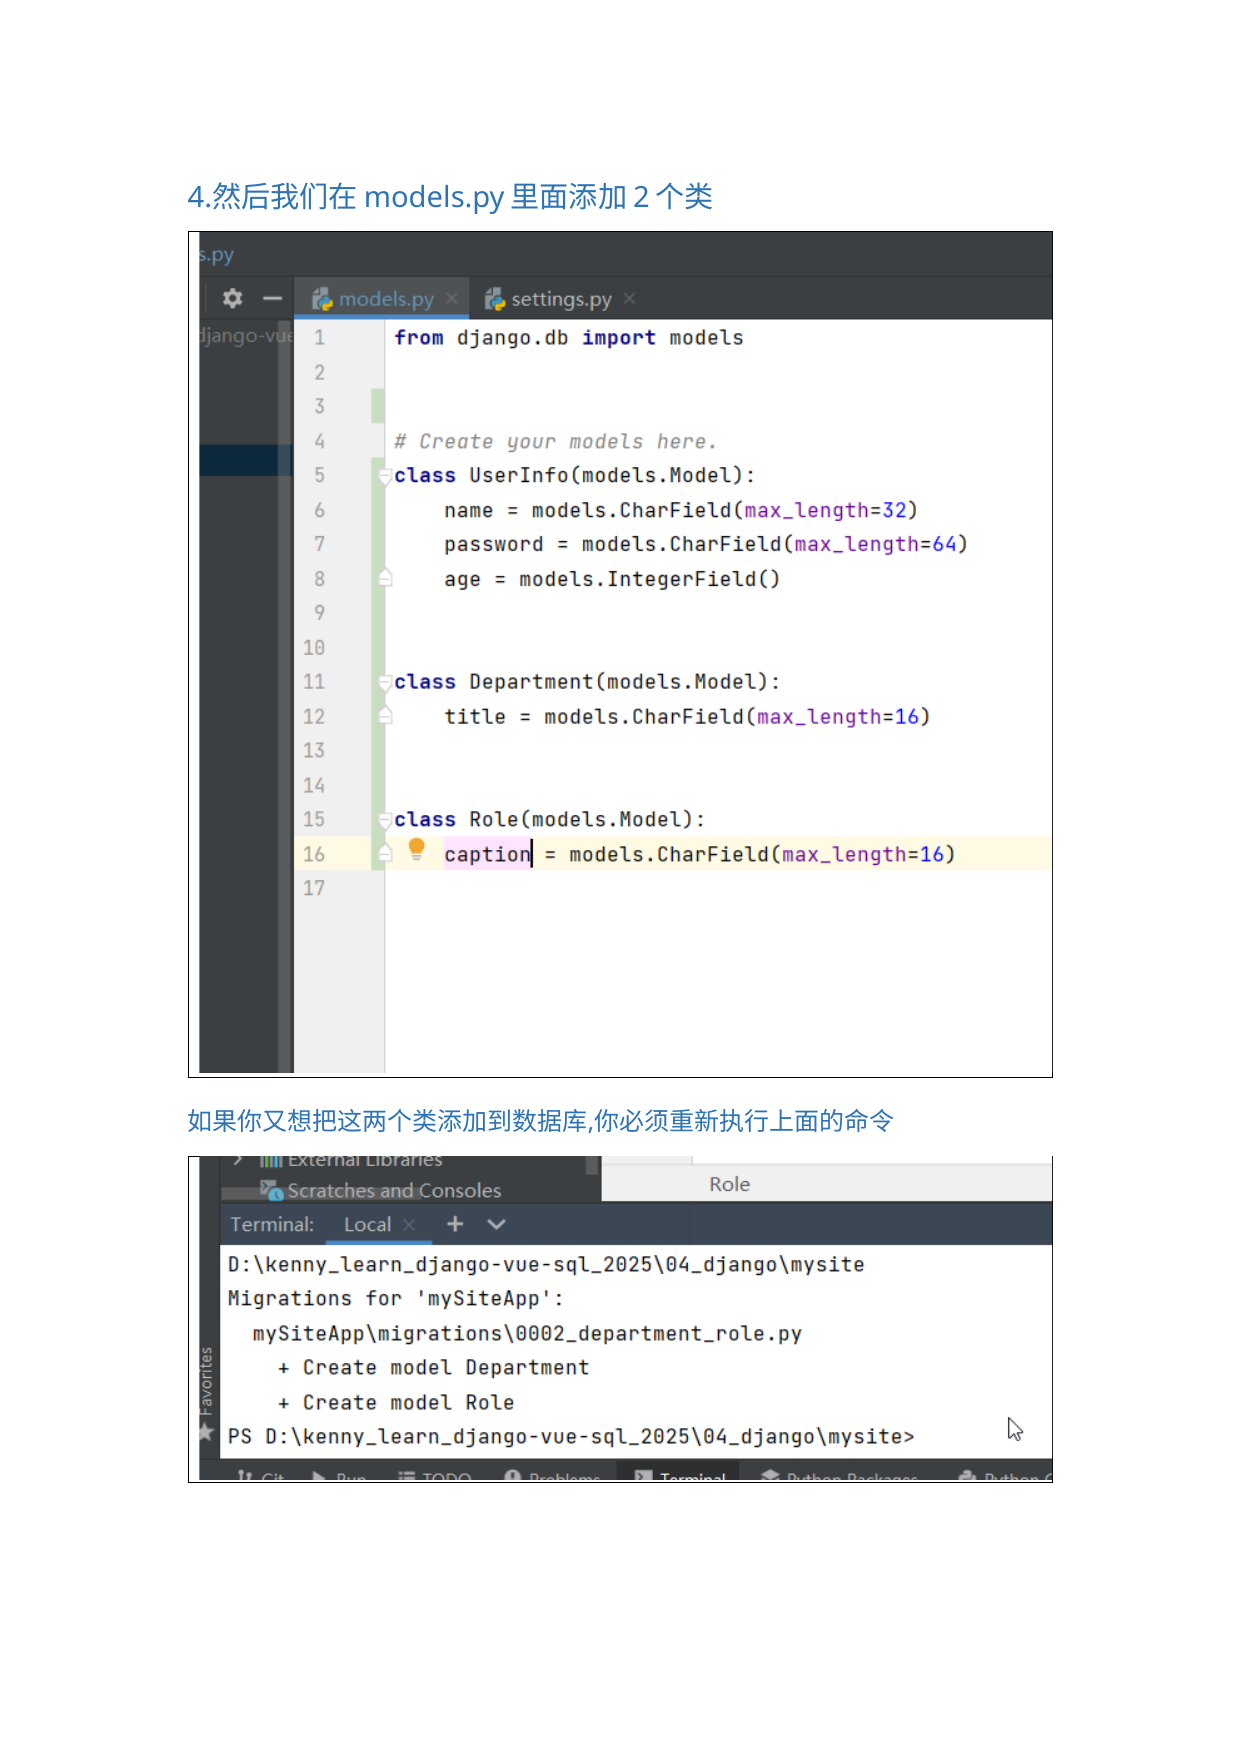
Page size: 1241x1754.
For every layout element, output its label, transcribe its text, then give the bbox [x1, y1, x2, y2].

table_header [189, 232, 1052, 1077]
table_header [189, 1157, 1052, 1482]
subtitle 如果你又想把这两个类添加到数据库,你必须重新执行上面的命令 [187, 1087, 1053, 1152]
subtitle 4.然后我们在models.py里面添加2个类 [187, 162, 1053, 227]
picture [199, 1156, 1053, 1480]
picture [199, 232, 1053, 1073]
